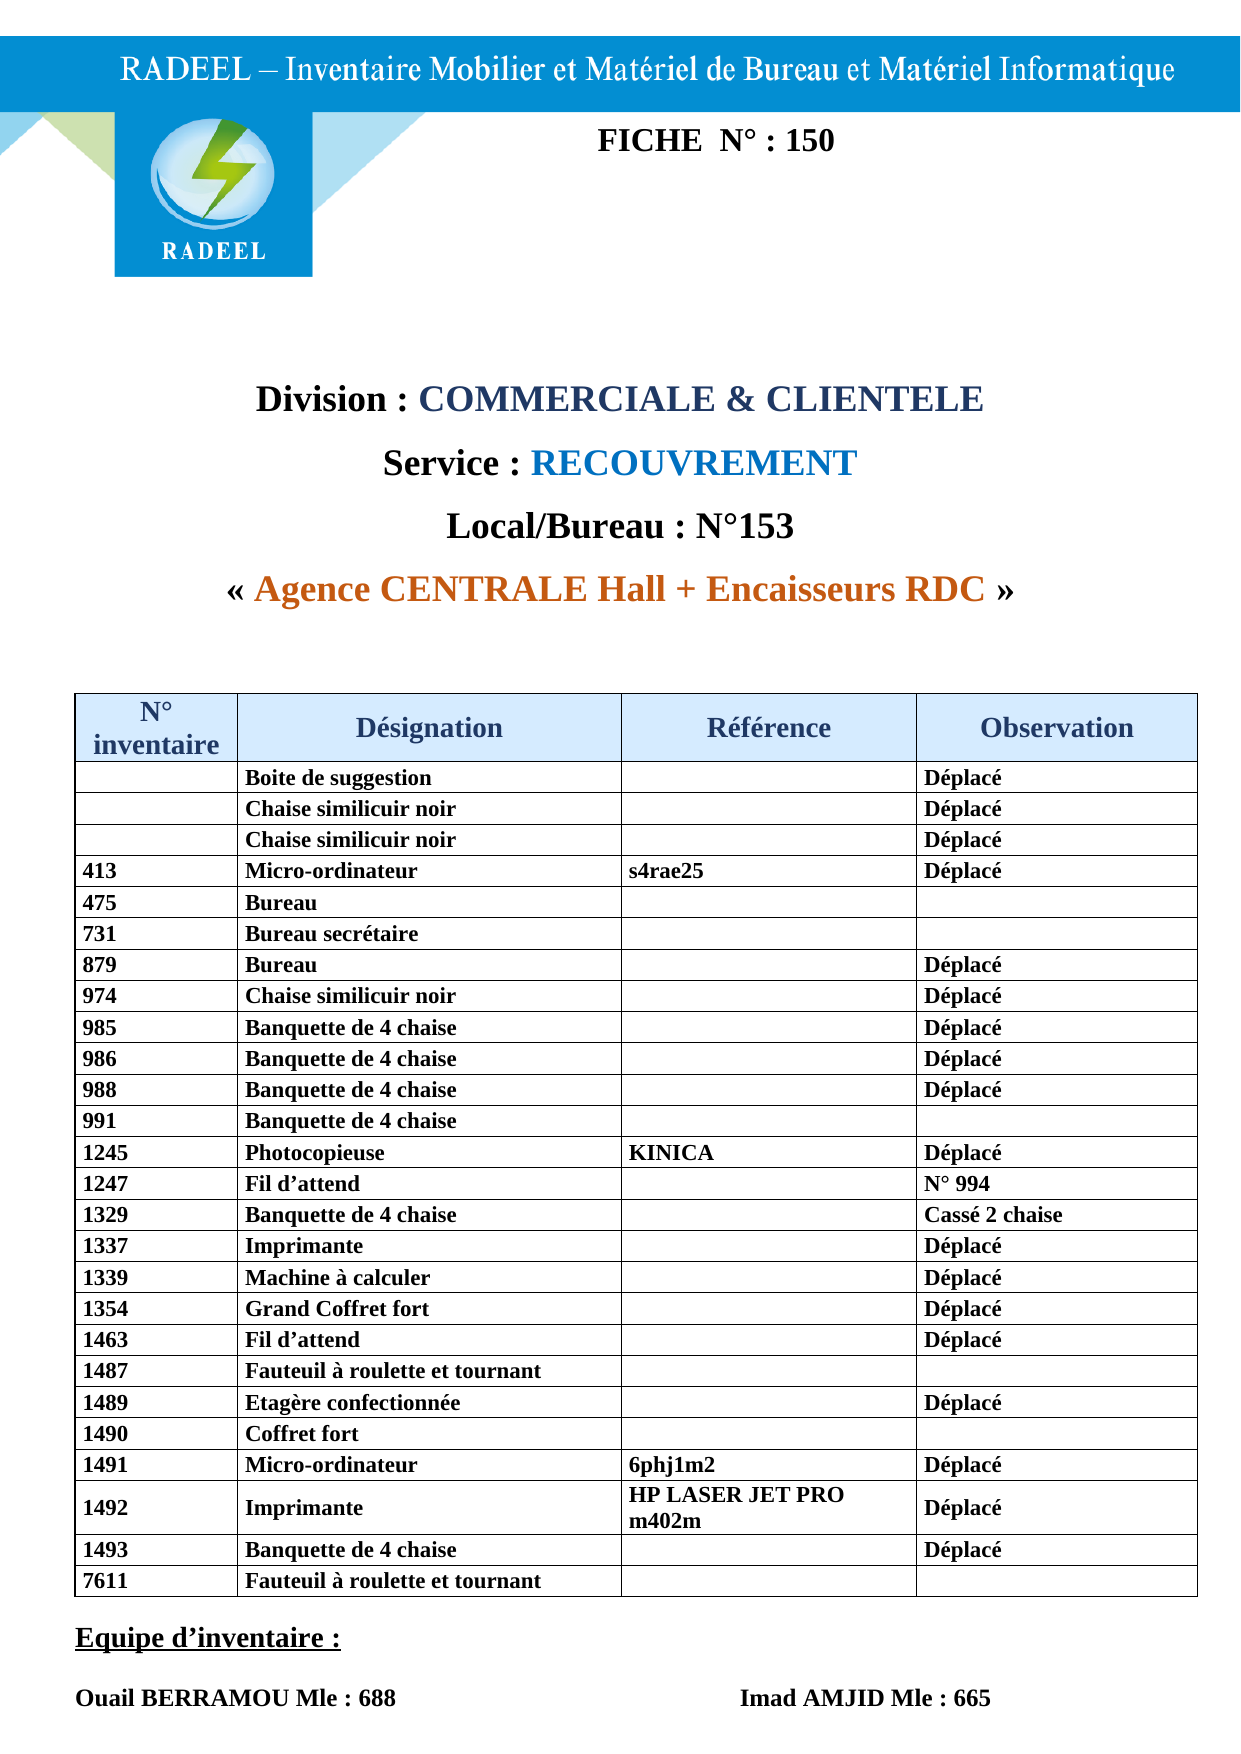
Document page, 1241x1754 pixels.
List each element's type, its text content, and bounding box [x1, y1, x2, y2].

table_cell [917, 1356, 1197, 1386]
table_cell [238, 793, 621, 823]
picture [219, 243, 225, 258]
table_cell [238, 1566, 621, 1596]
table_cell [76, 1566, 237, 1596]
picture [605, 57, 610, 79]
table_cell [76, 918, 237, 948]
picture [1164, 67, 1171, 80]
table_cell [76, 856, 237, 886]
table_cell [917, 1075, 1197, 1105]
picture [330, 68, 338, 80]
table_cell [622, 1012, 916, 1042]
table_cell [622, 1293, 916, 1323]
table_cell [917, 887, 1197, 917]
picture [467, 65, 472, 77]
picture [0, 113, 1241, 283]
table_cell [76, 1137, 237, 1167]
picture [716, 56, 720, 80]
picture [796, 67, 803, 80]
picture [825, 65, 831, 80]
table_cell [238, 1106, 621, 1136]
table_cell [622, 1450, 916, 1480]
picture [458, 67, 464, 80]
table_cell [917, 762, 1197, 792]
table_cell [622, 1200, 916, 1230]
picture [409, 67, 417, 80]
picture [1101, 65, 1105, 80]
picture [641, 67, 648, 80]
picture [165, 243, 175, 258]
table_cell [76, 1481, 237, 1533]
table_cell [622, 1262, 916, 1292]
picture [448, 57, 454, 79]
picture [151, 59, 161, 79]
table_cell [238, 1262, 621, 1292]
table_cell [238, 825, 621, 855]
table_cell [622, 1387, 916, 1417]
text « Agence CENTRALE Hall + Encaisseurs RDC » [75, 566, 1165, 609]
picture [1110, 63, 1114, 80]
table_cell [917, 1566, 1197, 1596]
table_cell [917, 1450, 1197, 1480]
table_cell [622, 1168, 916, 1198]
picture [755, 59, 762, 78]
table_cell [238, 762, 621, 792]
picture [351, 65, 356, 79]
picture [632, 62, 636, 80]
picture [589, 57, 600, 78]
picture [569, 61, 574, 80]
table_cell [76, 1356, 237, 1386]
picture [236, 243, 242, 258]
picture [214, 57, 227, 79]
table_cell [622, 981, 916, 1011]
picture [677, 67, 684, 80]
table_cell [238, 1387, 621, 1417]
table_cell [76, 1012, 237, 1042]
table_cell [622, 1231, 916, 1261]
picture [1083, 65, 1088, 79]
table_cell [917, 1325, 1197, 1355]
picture [1048, 66, 1052, 77]
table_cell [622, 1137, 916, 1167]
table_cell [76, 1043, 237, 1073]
picture [185, 244, 192, 258]
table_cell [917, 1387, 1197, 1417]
picture [433, 57, 443, 77]
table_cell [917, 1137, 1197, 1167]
picture [1075, 65, 1081, 79]
picture [724, 67, 731, 80]
picture [882, 57, 893, 79]
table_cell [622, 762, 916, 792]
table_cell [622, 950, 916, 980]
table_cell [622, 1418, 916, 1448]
picture [1130, 67, 1136, 80]
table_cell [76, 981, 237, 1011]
picture [1039, 67, 1044, 80]
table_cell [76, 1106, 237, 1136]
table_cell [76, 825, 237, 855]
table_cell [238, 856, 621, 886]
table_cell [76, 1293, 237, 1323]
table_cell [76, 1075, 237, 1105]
picture [521, 68, 529, 80]
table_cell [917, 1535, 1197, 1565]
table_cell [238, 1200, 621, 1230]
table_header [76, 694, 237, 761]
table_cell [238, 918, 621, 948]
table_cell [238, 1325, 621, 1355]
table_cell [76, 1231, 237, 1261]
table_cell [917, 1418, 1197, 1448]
picture [708, 67, 714, 80]
picture [124, 57, 134, 79]
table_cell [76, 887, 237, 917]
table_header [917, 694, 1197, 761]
picture [848, 67, 856, 80]
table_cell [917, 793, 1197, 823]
picture [555, 67, 562, 80]
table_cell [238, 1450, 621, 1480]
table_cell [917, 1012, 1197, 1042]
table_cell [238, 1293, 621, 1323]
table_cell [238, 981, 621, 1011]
picture [476, 57, 480, 79]
picture [915, 65, 919, 80]
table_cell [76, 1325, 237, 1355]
text Service : RECOUVREMENT [75, 440, 1165, 483]
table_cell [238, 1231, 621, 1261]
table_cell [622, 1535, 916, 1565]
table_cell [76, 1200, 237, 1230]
picture [316, 65, 323, 78]
picture [1148, 65, 1159, 80]
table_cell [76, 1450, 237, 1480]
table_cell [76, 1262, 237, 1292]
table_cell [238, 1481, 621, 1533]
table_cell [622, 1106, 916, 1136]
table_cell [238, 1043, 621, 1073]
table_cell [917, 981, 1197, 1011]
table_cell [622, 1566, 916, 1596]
picture [747, 57, 753, 79]
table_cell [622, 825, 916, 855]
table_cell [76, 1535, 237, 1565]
picture [235, 57, 239, 79]
picture [151, 119, 274, 229]
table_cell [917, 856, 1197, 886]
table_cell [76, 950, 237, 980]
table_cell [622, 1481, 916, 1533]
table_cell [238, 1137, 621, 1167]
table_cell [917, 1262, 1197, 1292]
text Local/Bureau : N°153 [75, 503, 1165, 546]
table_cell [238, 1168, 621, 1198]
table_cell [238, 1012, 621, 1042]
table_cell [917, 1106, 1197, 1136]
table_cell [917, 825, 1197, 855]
picture [536, 65, 544, 79]
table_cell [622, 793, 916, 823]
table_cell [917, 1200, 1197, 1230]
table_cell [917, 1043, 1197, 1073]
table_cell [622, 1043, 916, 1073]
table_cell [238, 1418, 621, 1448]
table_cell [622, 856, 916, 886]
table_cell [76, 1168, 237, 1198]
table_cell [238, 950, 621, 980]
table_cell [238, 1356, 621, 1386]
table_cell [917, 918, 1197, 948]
picture [1138, 65, 1142, 86]
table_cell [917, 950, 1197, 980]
text Division : COMMERCIALE & CLIENTELE [75, 377, 1165, 420]
picture [935, 67, 942, 80]
picture [925, 62, 930, 80]
picture [971, 69, 978, 80]
picture [169, 57, 176, 79]
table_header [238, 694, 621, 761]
picture [182, 59, 188, 77]
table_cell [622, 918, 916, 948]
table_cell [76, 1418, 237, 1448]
picture [362, 63, 367, 80]
picture [898, 57, 904, 79]
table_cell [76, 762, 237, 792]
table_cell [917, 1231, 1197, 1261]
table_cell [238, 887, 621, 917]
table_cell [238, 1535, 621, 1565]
picture [193, 57, 207, 79]
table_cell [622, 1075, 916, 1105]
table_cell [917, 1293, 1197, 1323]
picture [766, 65, 778, 80]
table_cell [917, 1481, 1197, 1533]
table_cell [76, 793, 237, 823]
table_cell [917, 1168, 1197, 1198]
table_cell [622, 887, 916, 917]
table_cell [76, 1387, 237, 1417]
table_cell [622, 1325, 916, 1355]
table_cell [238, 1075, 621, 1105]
picture [482, 65, 489, 77]
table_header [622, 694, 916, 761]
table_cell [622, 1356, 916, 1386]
